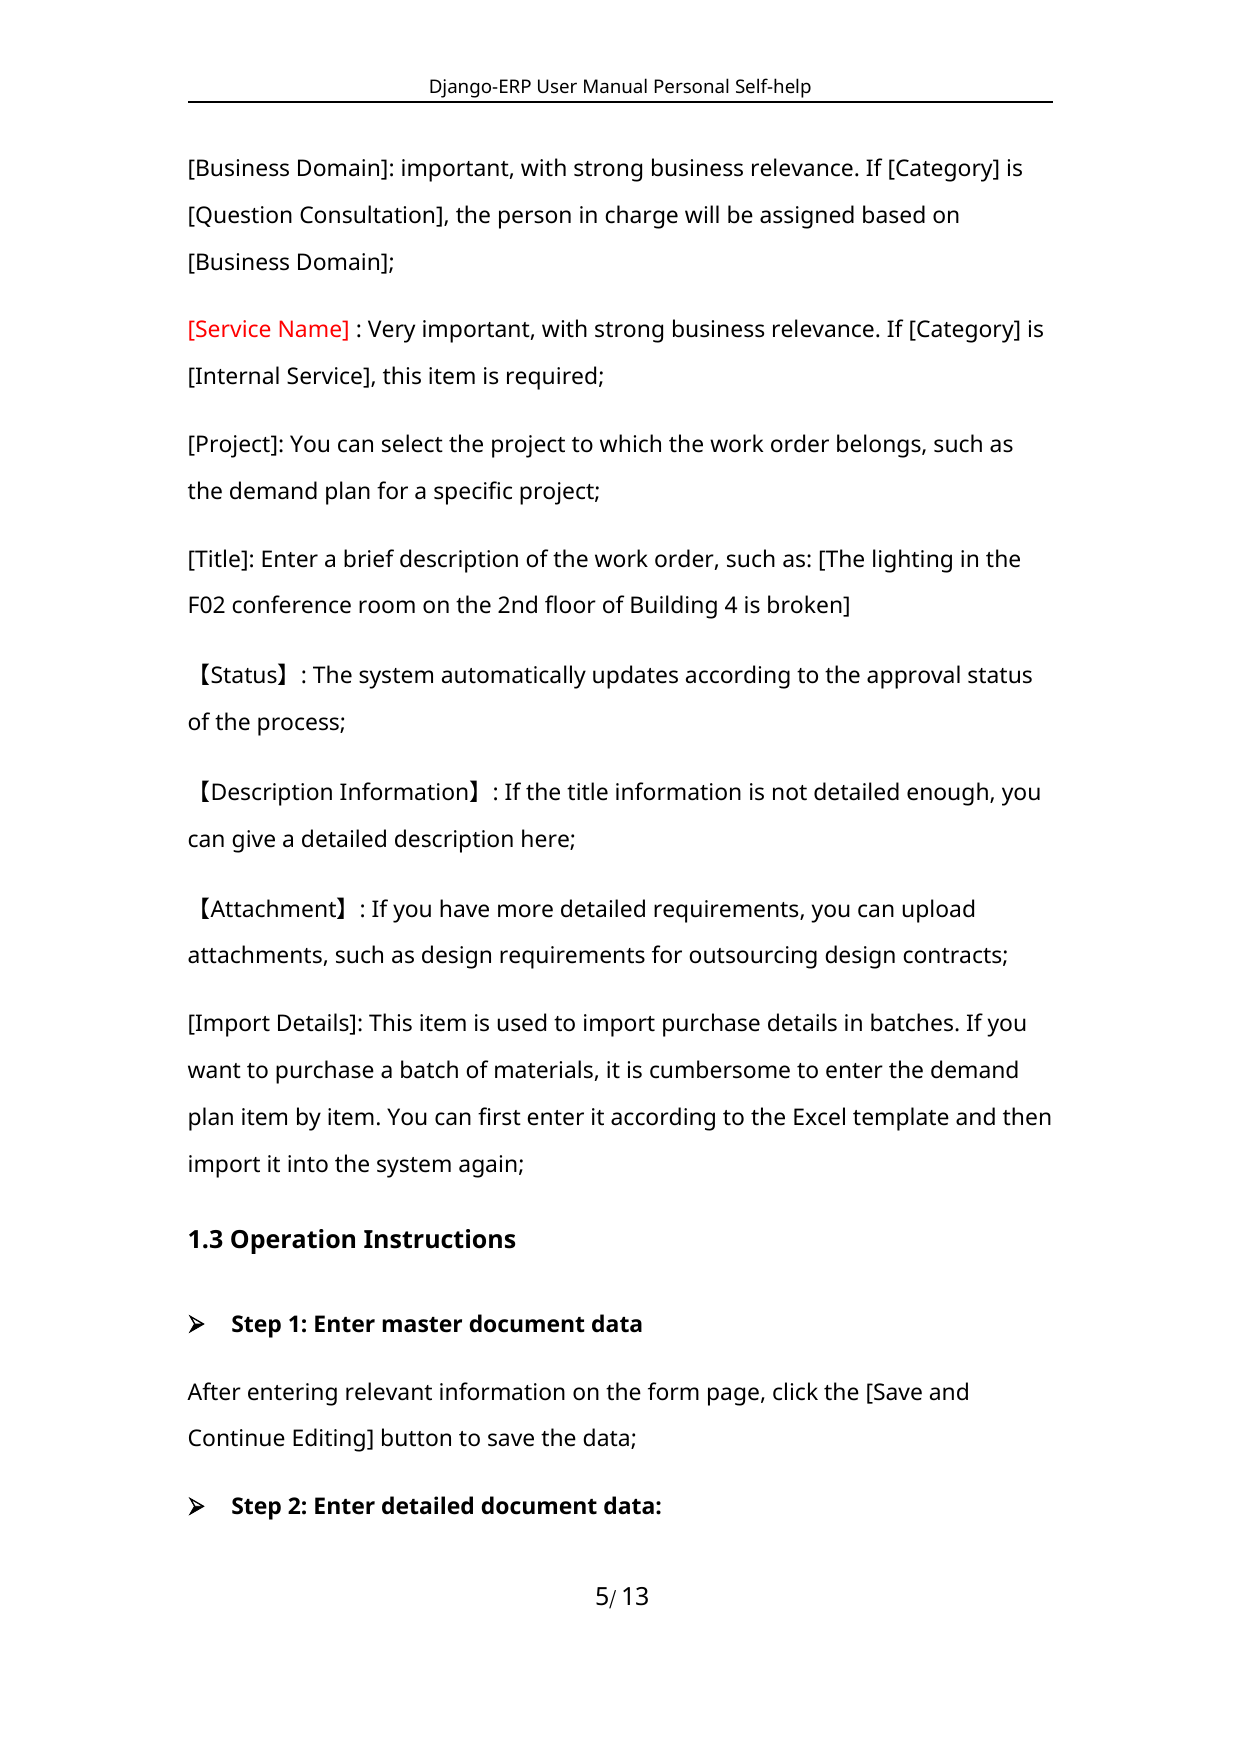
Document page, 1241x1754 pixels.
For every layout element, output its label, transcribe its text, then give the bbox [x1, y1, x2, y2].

text [Business Domain]: important, with strong business relevance. If [Category] is [Question Consultation], the person in charge will be assigned based on [Business Domain]; [187, 152, 1053, 277]
text [Project]: You can select the project to which the work order belongs, such as the demand plan for a specific project; [187, 428, 1053, 506]
list Step 1: Enter master document data [187, 1308, 1053, 1339]
text [Service Name] : Very important, with strong business relevance. If [Category] is [Internal Service], this item is required; [187, 313, 1053, 392]
list Step 2: Enter detailed document data: [187, 1490, 1053, 1521]
subtitle 1.3 Operation Instructions [187, 1222, 1053, 1256]
text [Import Details]: This item is used to import purchase details in batches. If you want to purchase a batch of materials, it is cumbersome to enter the demand plan item by item. You can first enter it according to the Excel template and then import it into the system again; [187, 1007, 1053, 1179]
text After entering relevant information on the form page, click the [Save and Continue Editing] button to save the data; [187, 1375, 1053, 1453]
text 【Attachment】: If you have more detailed requirements, you can upload attachments, such as design requirements for outsourcing design contracts; [187, 891, 1053, 971]
text 【Status】: The system automatically updates according to the approval status of the process; [187, 657, 1053, 737]
text 【Description Information】: If the title information is not detailed enough, you can give a detailed description here; [187, 774, 1053, 854]
text [Title]: Enter a brief description of the work order, such as: [The lighting in the F02 conference room on the 2nd floor of Building 4 is broken] [187, 543, 1053, 621]
